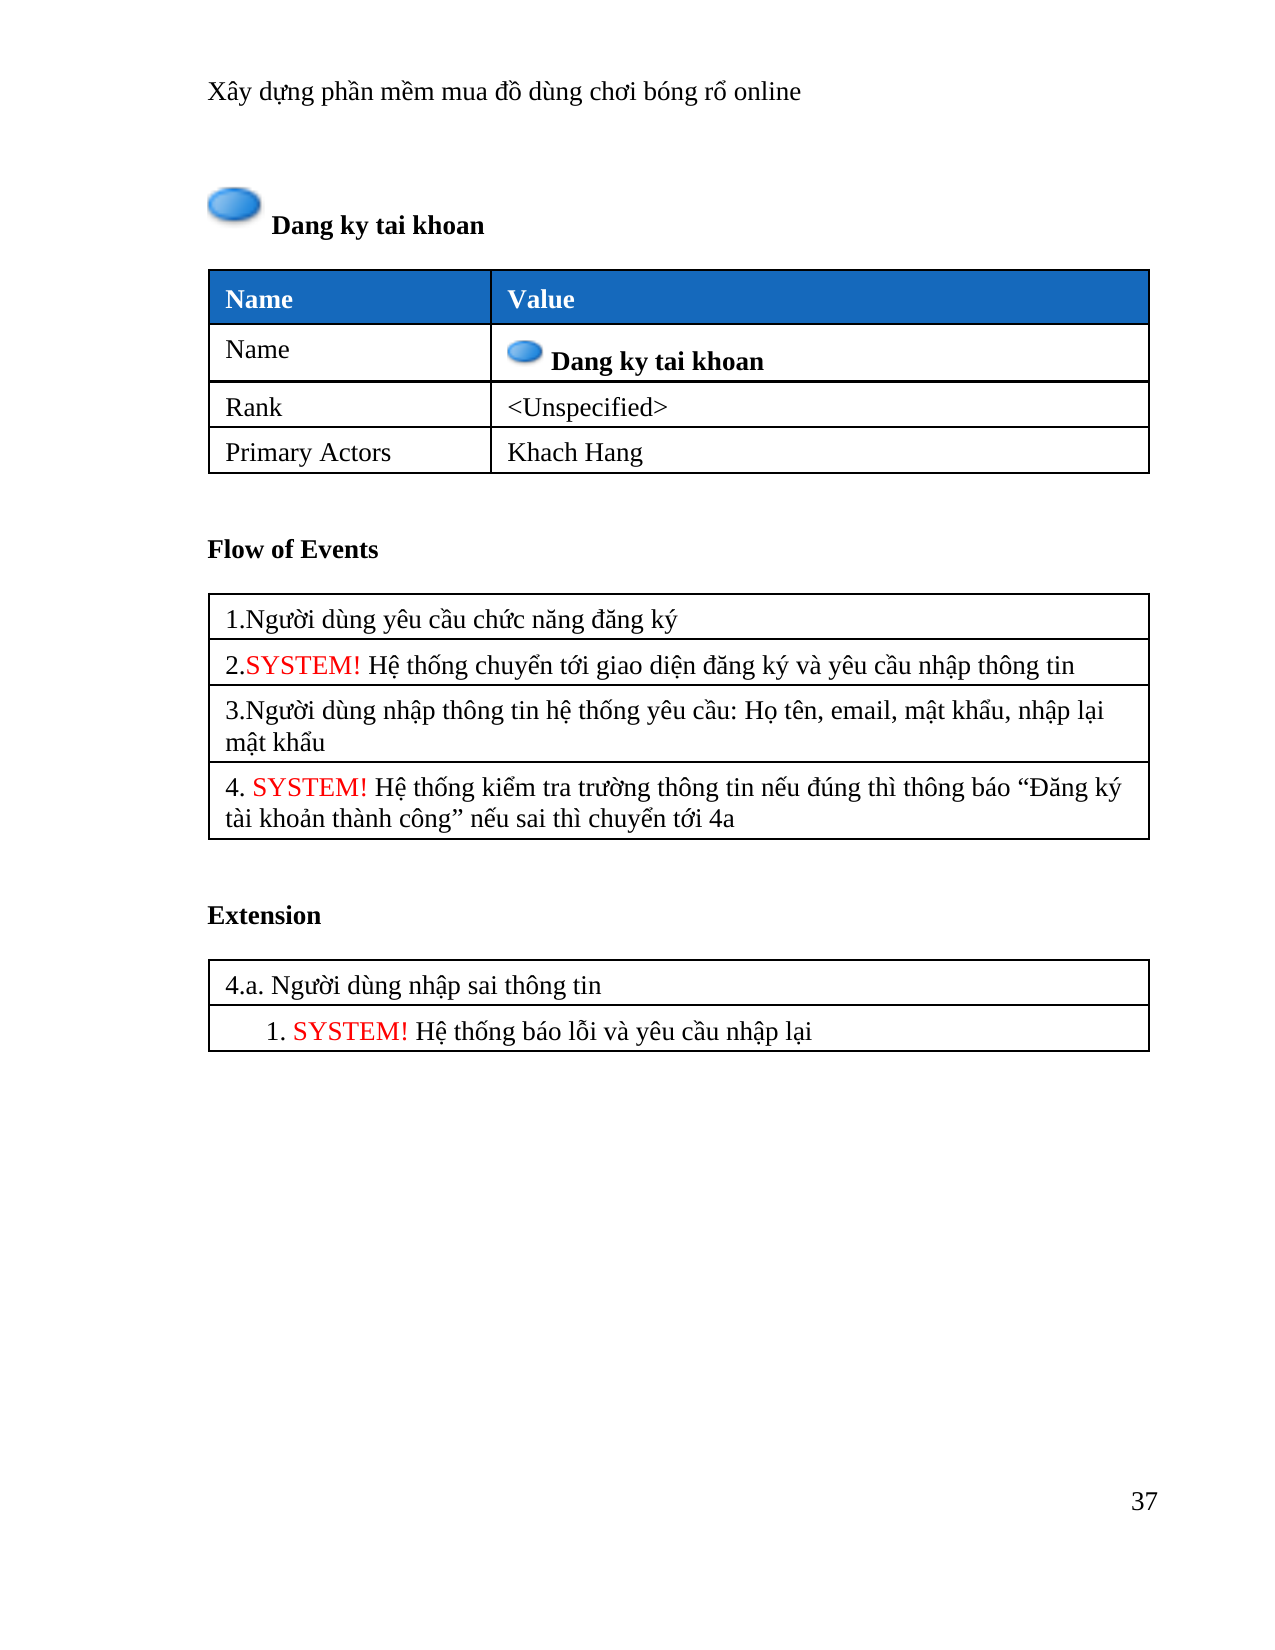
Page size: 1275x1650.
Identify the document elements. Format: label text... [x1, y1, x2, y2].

table_header 4.a. Người dùng nhập sai thông tin [210, 961, 1148, 1004]
table_cell 1. SYSTEM! Hệ thống báo lỗi và yêu cầu nhập lại [210, 1006, 1148, 1050]
table_cell Rank [210, 383, 490, 426]
picture [507, 333, 544, 371]
table_cell Dang ky tai khoan [492, 325, 1148, 380]
text Dang ky tai khoan [207, 177, 1158, 241]
table_cell Name [210, 325, 490, 380]
text Flow of Events [207, 533, 1158, 564]
table_cell Primary Actors [210, 428, 490, 472]
table_header Value [492, 271, 1148, 323]
table_cell Khach Hang [492, 428, 1148, 472]
table_cell 4. SYSTEM! Hệ thống kiểm tra trường thông tin nếu đúng thì thông báo “Đăng ký tài khoản thành công” nếu sai thì chuyển tới 4a [210, 763, 1148, 838]
text Extension [207, 899, 1158, 930]
table_header 1.Người dùng yêu cầu chức năng đăng ký [210, 595, 1148, 638]
table_cell 3.Người dùng nhập thông tin hệ thống yêu cầu: Họ tên, email, mật khẩu, nhập lại mật khẩu [210, 686, 1148, 761]
table_header Name [210, 271, 490, 323]
picture [207, 177, 265, 235]
table_cell <Unspecified> [492, 383, 1148, 426]
table_cell 2.SYSTEM! Hệ thống chuyển tới giao diện đăng ký và yêu cầu nhập thông tin [210, 640, 1148, 684]
